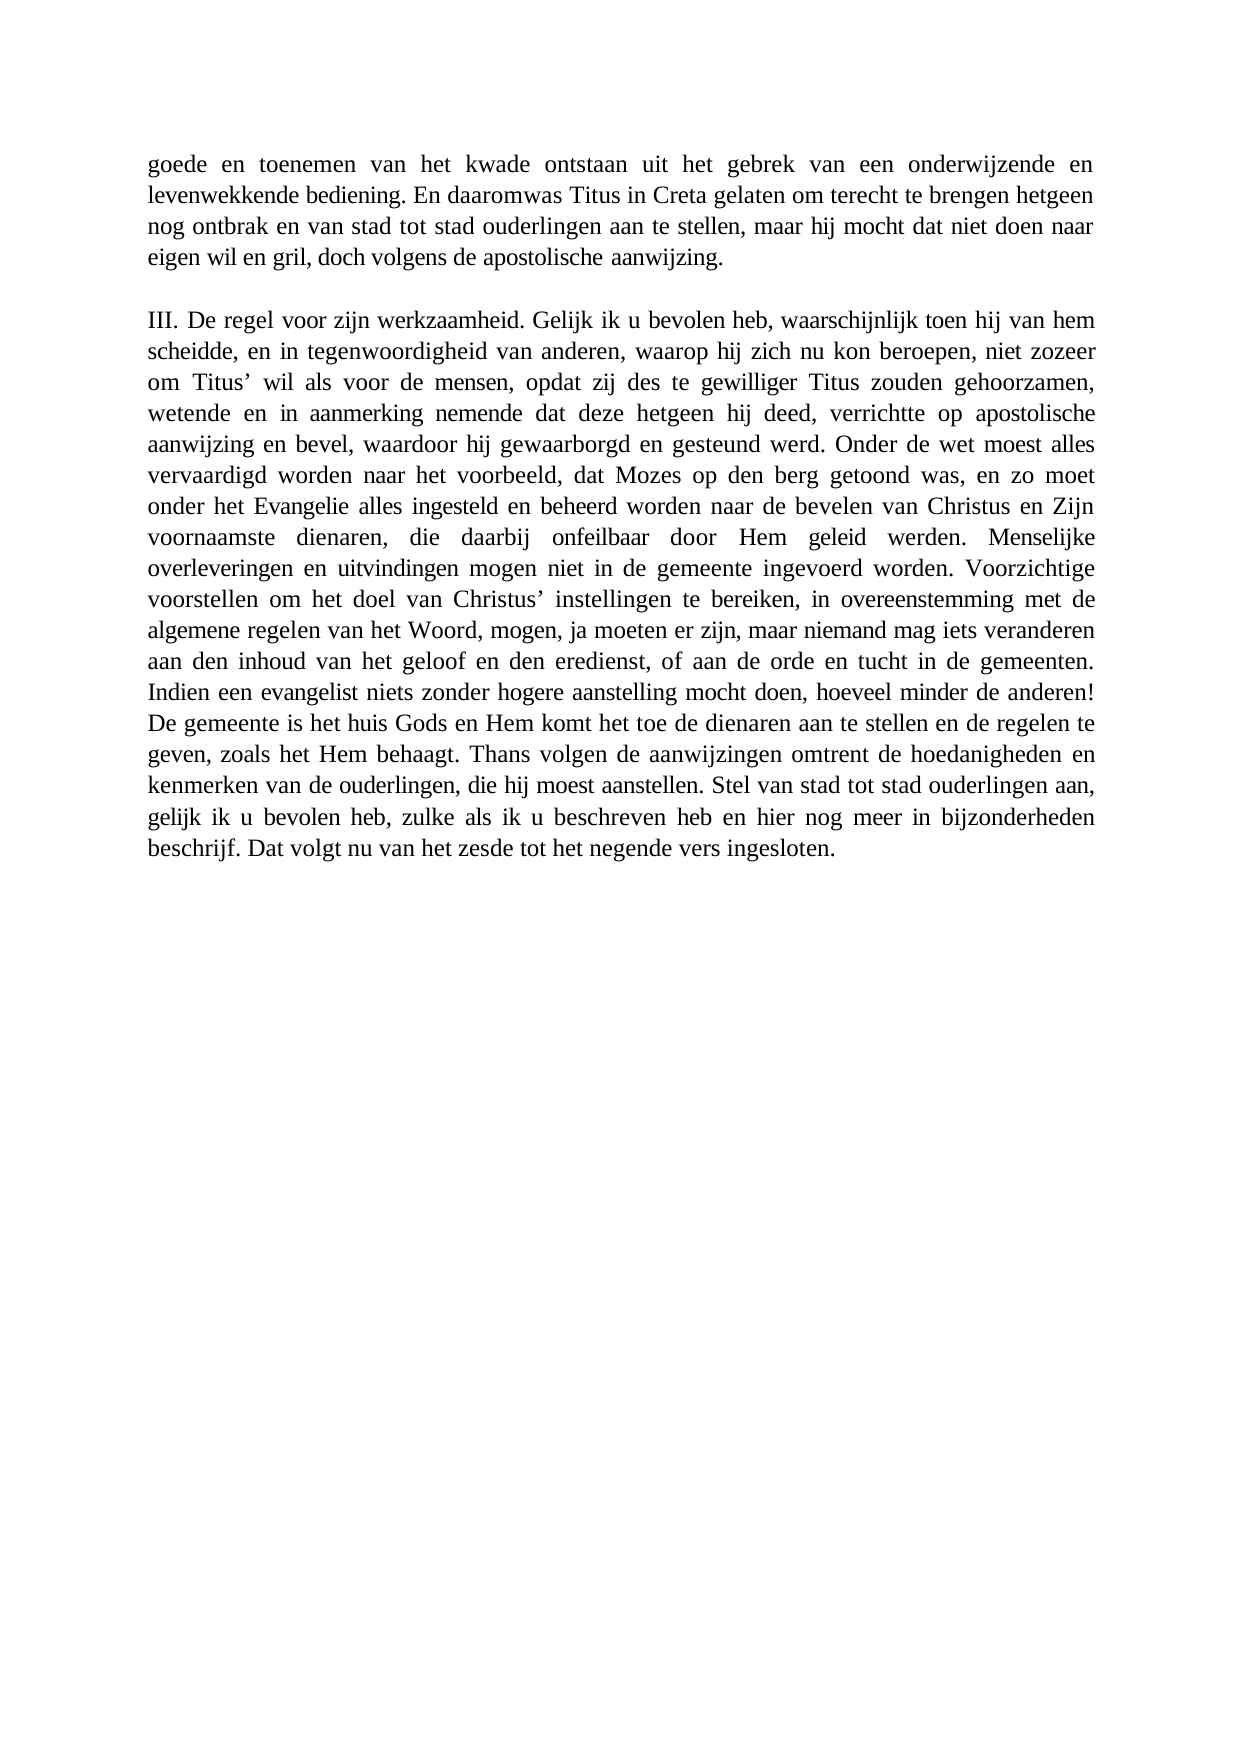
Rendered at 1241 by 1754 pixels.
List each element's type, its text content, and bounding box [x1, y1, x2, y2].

text goede en toenemen van het kwade ontstaan uit het gebrek van een onderwijzende en levenwekkende bediening. En daaromwas Titus in Creta gelaten om terecht te brengen hetgeen nog ontbrak en van stad tot stad ouderlingen aan te stellen, maar hij mocht dat niet doen naar eigen wil en gril, doch volgens de apostolische aanwijzing. [147, 149, 1094, 271]
list De regel voor zijn werkzaamheid. Gelijk ik u bevolen heb, waarschijnlijk toen hij van hem scheidde, en in tegenwoordigheid van anderen, waarop hij zich nu kon beroepen, niet zozeer om Titus’ wil als voor de mensen, opdat zij des te gewilliger Titus zouden gehoorzamen, wetende en in aanmerking nemende dat deze hetgeen hij deed, verrichtte op apostolische aanwijzing en bevel, waardoor hij gewaarborgd en gesteund werd. Onder de wet moest alles vervaardigd worden naar het voorbeeld, dat Mozes op den berg getoond was, en zo moet onder het Evangelie alles ingesteld en beheerd worden naar de bevelen van Christus en Zijn voornaamste dienaren, die daarbij onfeilbaar door Hem geleid werden. Menselijke overleveringen en uitvindingen mogen niet in de gemeente ingevoerd worden. Voorzichtige voorstellen om het doel van Christus’ instellingen te bereiken, in overeenstemming met de algemene regelen van het Woord, mogen, ja moeten er zijn, maar niemand mag iets veranderen aan den inhoud van het geloof en den eredienst, of aan de orde en tucht in de gemeenten. Indien een evangelist niets zonder hogere aanstelling mocht doen, hoeveel minder de anderen! De gemeente is het huis Gods en Hem komt het toe de dienaren aan te stellen en de regelen te geven, zoals het Hem behaagt. Thans volgen de aanwijzingen omtrent de hoedanigheden en kenmerken van de ouderlingen, die hij moest aanstellen. Stel van stad tot stad ouderlingen aan, gelijk ik u bevolen heb, zulke als ik u beschreven heb en hier nog meer in bijzonderheden beschrijf. Dat volgt nu van het zesde tot het negende vers ingesloten. [147, 305, 1095, 861]
